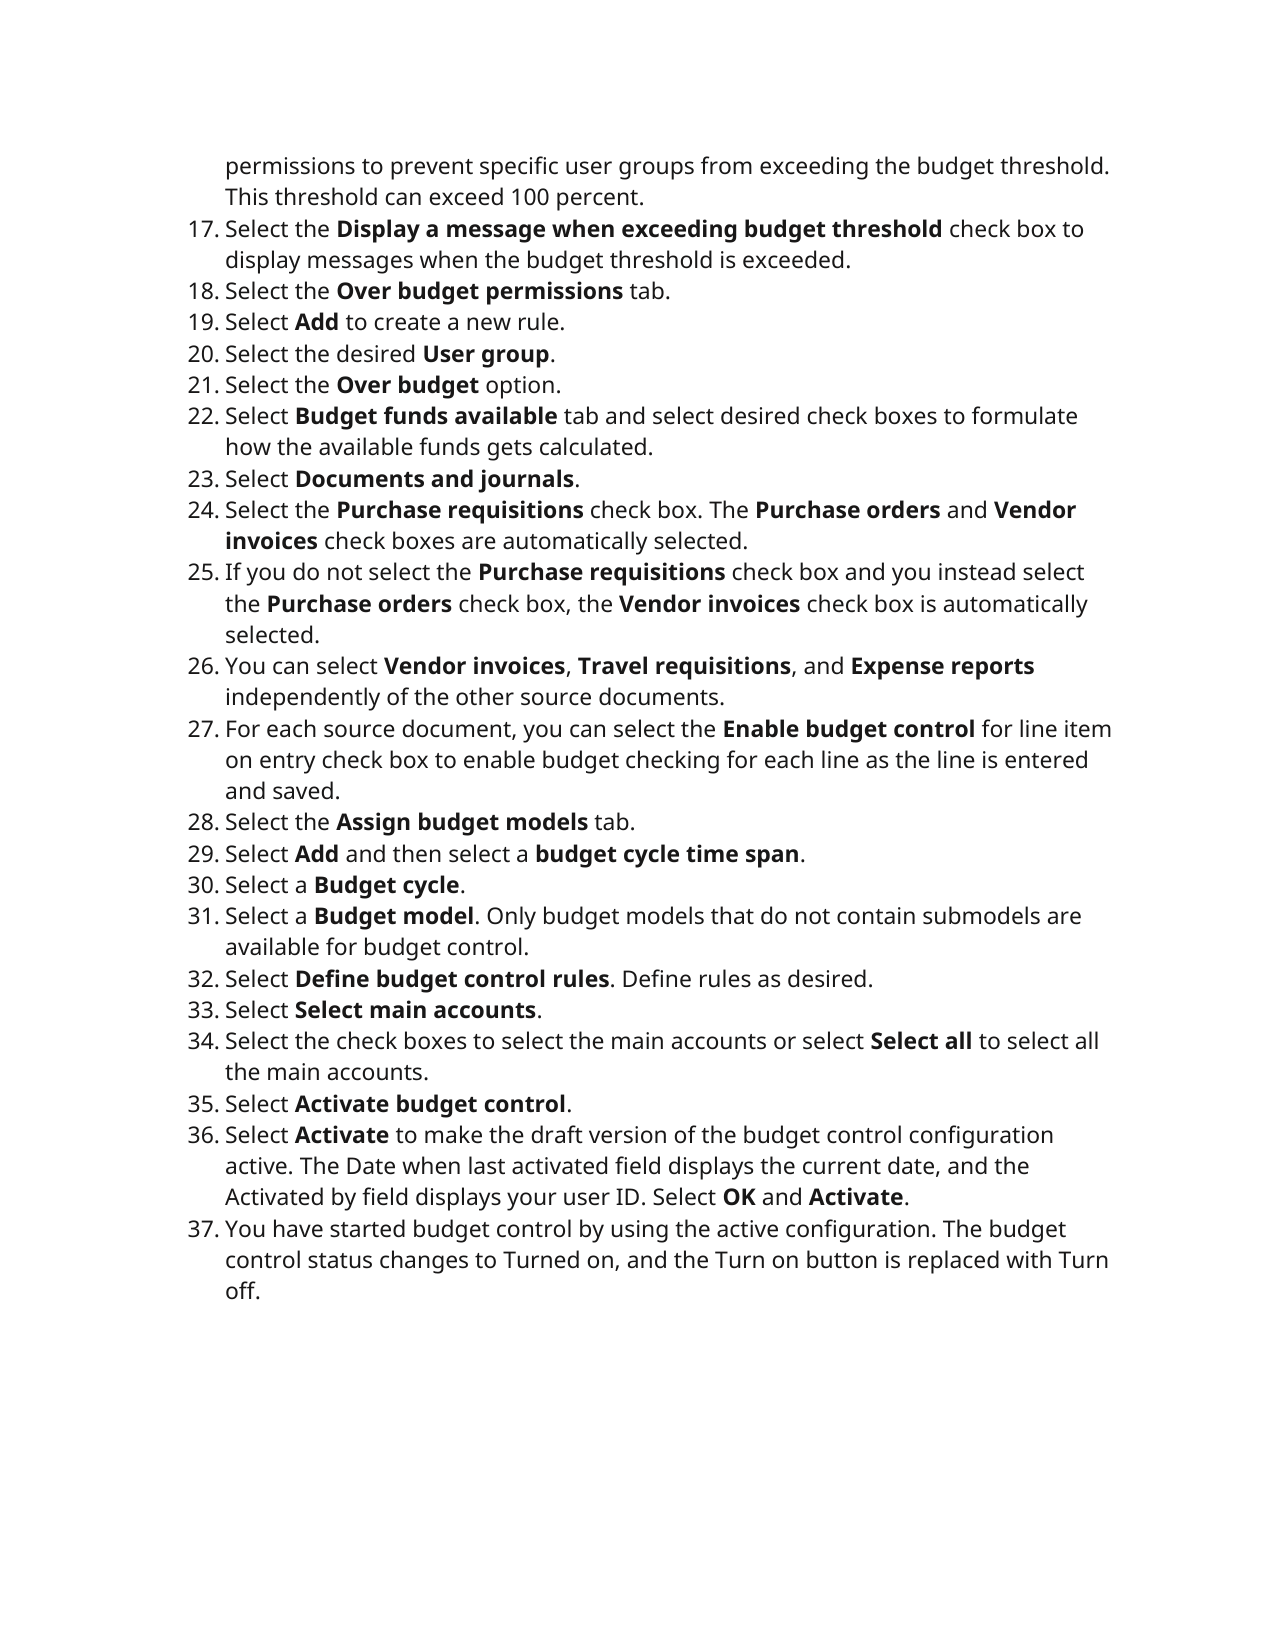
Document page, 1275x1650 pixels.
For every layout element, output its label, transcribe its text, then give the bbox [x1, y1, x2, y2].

list Select Activate to make the draft version of the budget control configuration active. The Date when last activated field displays the current date, and the Activated by field displays your user ID. Select OK and Activate. [187, 1119, 1125, 1212]
list Select Budget funds available tab and select desired check boxes to formulate how the available funds gets calculated. [187, 400, 1125, 462]
list Select Activate budget control. [187, 1087, 1125, 1119]
list Select Add and then select a budget cycle time span. [187, 837, 1125, 869]
list Select Select main accounts. [187, 994, 1125, 1025]
list You have started budget control by using the active configuration. The budget control status changes to Turned on, and the Turn on button is replaced with Turn off. [187, 1212, 1125, 1306]
list Select the Display a message when exceeding budget threshold check box to display messages when the budget threshold is exceeded. [187, 212, 1125, 275]
list You can select Vendor invoices, Travel requisitions, and Expense reports independently of the other source documents. [187, 650, 1125, 712]
list If you do not select the Purchase requisitions check box and you instead select the Purchase orders check box, the Vendor invoices check box is automatically selected. [187, 556, 1125, 650]
list Select the Over budget option. [187, 369, 1125, 400]
list Select the desired User group. [187, 337, 1125, 369]
list Select Add to create a new rule. [187, 306, 1125, 337]
list Select Define budget control rules. Define rules as desired. [187, 962, 1125, 994]
list Select the Over budget permissions tab. [187, 275, 1125, 306]
list Select the Purchase requisitions check box. The Purchase orders and Vendor invoices check boxes are automatically selected. [187, 494, 1125, 556]
list Select Documents and journals. [187, 462, 1125, 494]
list Select a Budget model. Only budget models that do not contain submodels are available for budget control. [187, 900, 1125, 962]
list Select a Budget cycle. [187, 869, 1125, 900]
list Select the Assign budget models tab. [187, 806, 1125, 837]
list Select the check boxes to select the main accounts or select Select all to select all the main accounts. [187, 1025, 1125, 1087]
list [187, 150, 1125, 212]
list For each source document, you can select the Enable budget control for line item on entry check box to enable budget checking for each line as the line is entered and saved. [187, 712, 1125, 806]
